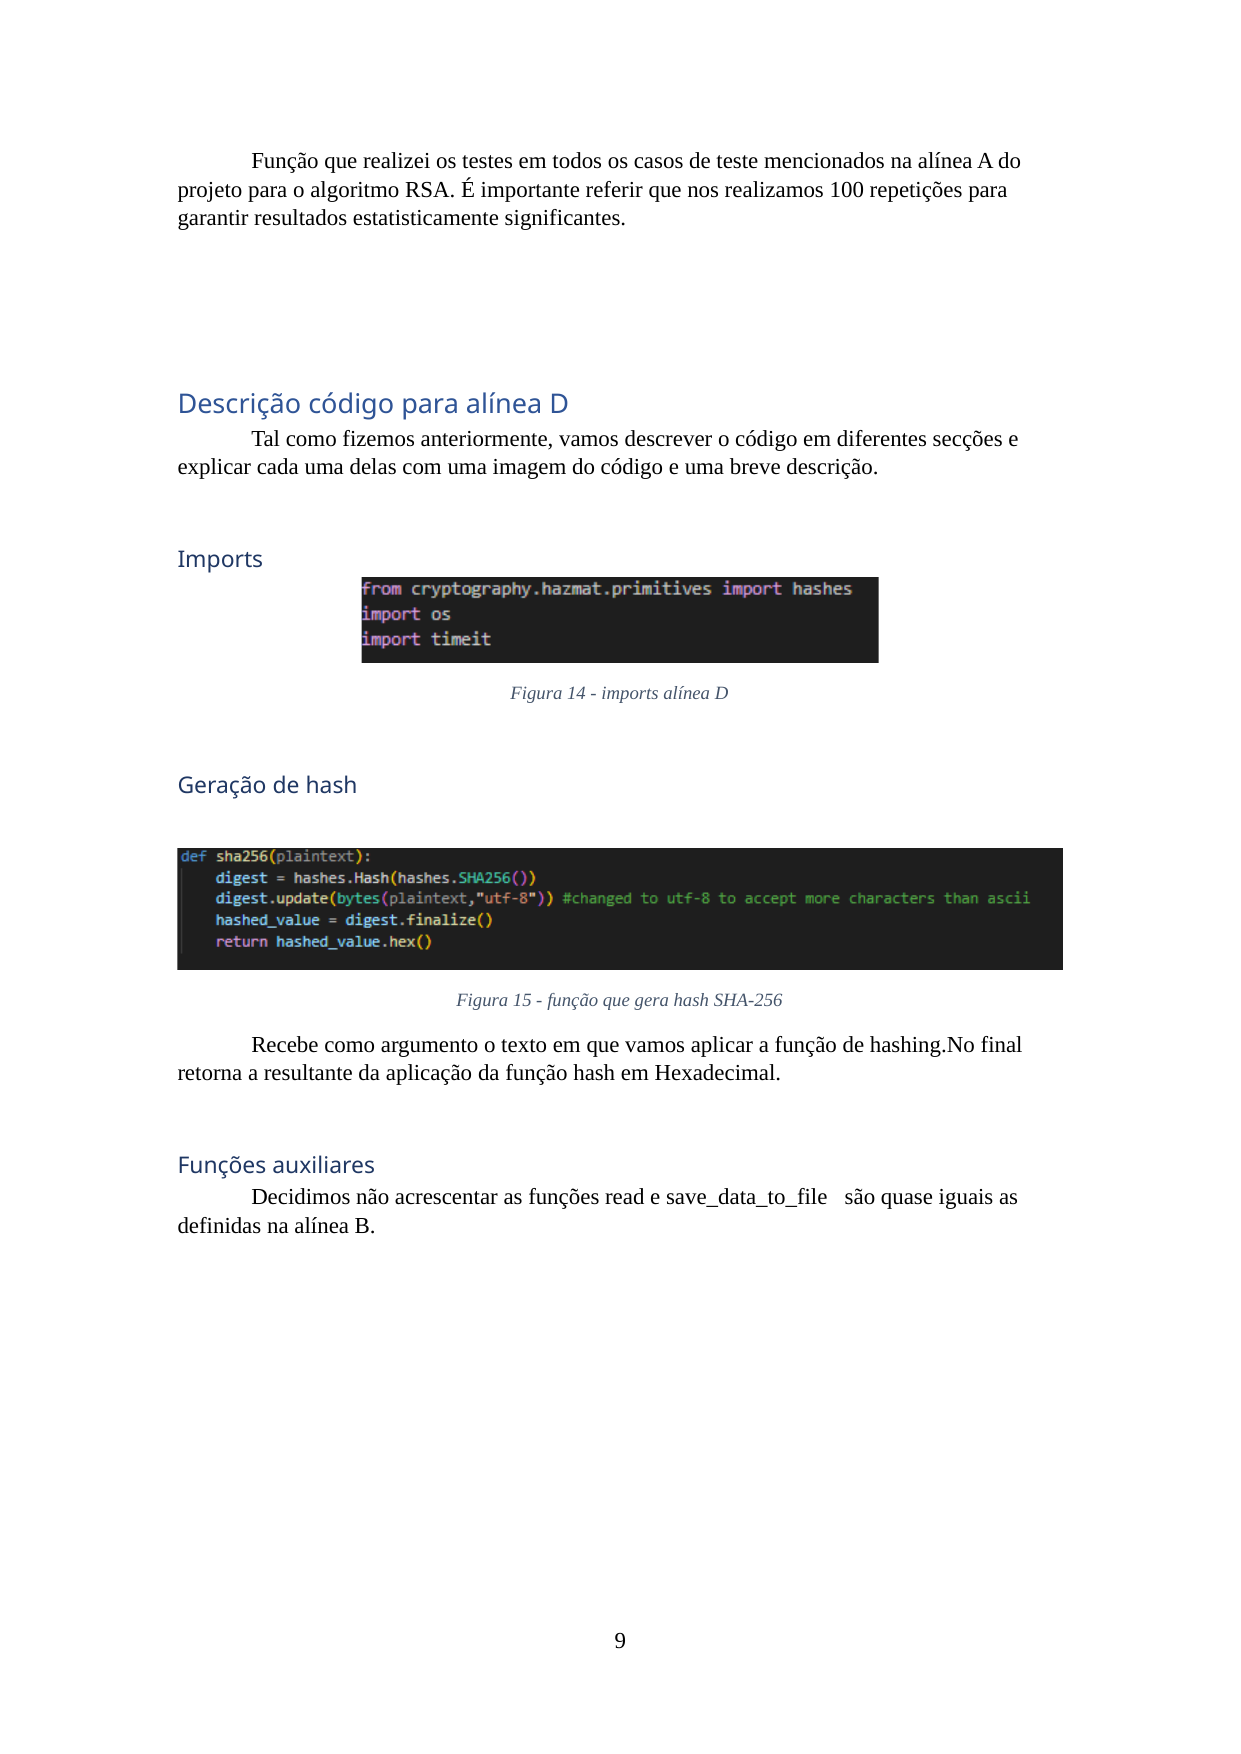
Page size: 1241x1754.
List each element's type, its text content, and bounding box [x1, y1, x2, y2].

subtitle Funções auxiliares [177, 1149, 1063, 1181]
picture [177, 848, 1063, 970]
subtitle Imports [177, 543, 1063, 574]
text Figura 15 - função que gera hash SHA-256 [177, 988, 1063, 1010]
subtitle Descrição código para alínea D [177, 385, 1063, 422]
picture [361, 577, 879, 663]
text Tal como fizemos anteriormente, vamos descrever o código em diferentes secções e explicar cada uma delas com uma imagem do código e uma breve descrição. [177, 425, 1063, 479]
text Figura 14 - imports alínea D [177, 682, 1063, 703]
text Decidimos não acrescentar as funções read e save_data_to_file são quase iguais as definidas na alínea B. [177, 1183, 1063, 1238]
text Função que realizei os testes em todos os casos de teste mencionados na alínea A do projeto para o algoritmo RSA. É importante referir que nos realizamos 100 repetições para garantir resultados estatisticamente significantes. [177, 148, 1063, 231]
text Recebe como argumento o texto em que vamos aplicar a função de hashing.No final retorna a resultante da aplicação da função hash em Hexadecimal. [177, 1031, 1063, 1086]
subtitle Geração de hash [177, 769, 1063, 801]
